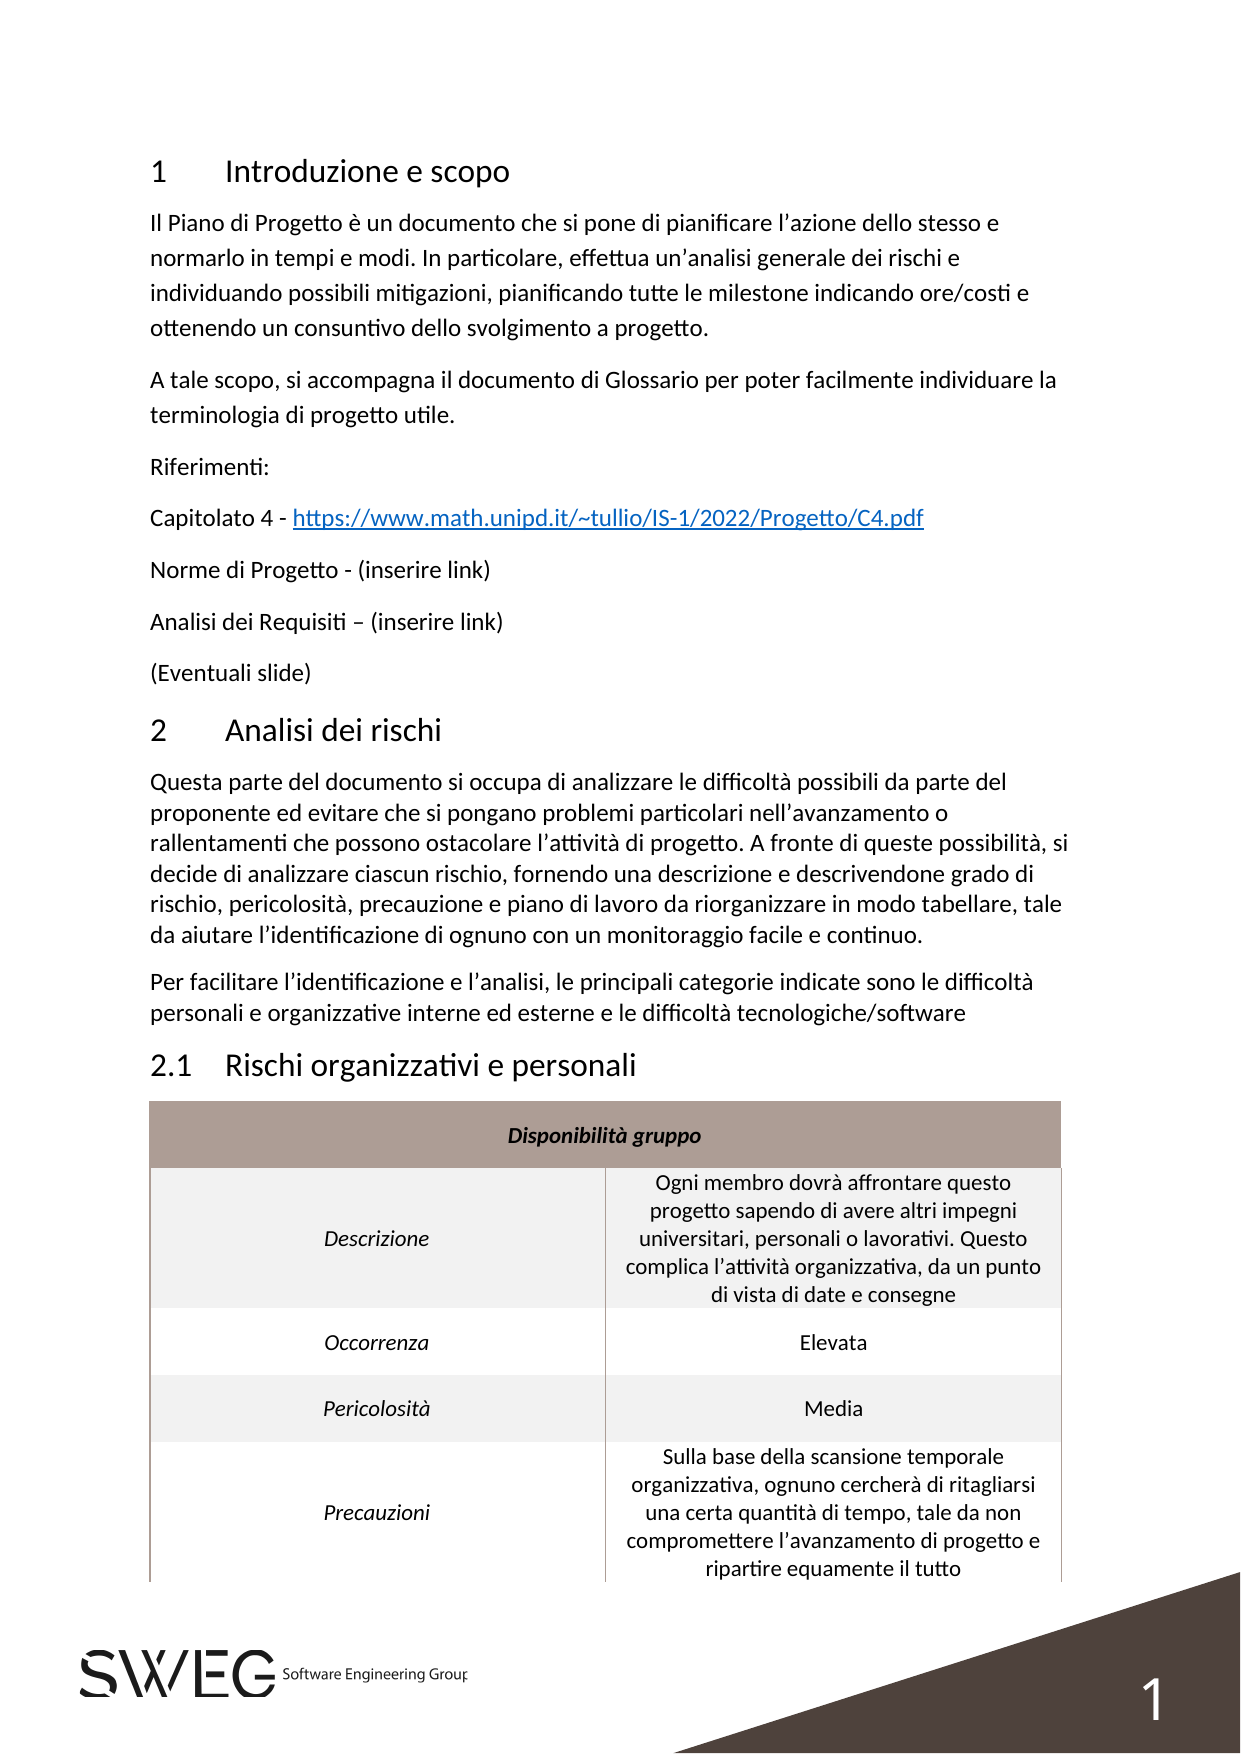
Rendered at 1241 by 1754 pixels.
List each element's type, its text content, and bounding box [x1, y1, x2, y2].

text 2 Analisi dei rischi [150, 709, 1090, 750]
text Questa parte del documento si occupa di analizzare le difficoltà possibili da parte del proponente ed evitare che si pongano problemi particolari nell’avanzamento o rallentamenti che possono ostacolare l’attività di progetto. A fronte di queste possibilità, si decide di analizzare ciascun rischio, fornendo una descrizione e descrivendone grado di rischio, pericolosità, precauzione e piano di lavoro da riorganizzare in modo tabellare, tale da aiutare l’identificazione di ognuno con un monitoraggio facile e continuo. [150, 766, 1090, 949]
text Analisi dei Requisiti – (inserire link) [150, 606, 1090, 636]
table_cell Media [606, 1375, 1061, 1442]
text A tale scopo, si accompagna il documento di Glossario per poter facilmente individuare la terminologia di progetto utile. [150, 364, 1090, 429]
table_cell Precauzioni [151, 1442, 605, 1582]
table_cell Elevata [606, 1308, 1061, 1375]
text Per facilitare l’identificazione e l’analisi, le principali categorie indicate sono le difficoltà personali e organizzative interne ed esterne e le difficoltà tecnologiche/software [150, 966, 1090, 1027]
text 1 Introduzione e scopo [150, 150, 1090, 191]
table_cell Occorrenza [151, 1308, 605, 1375]
table_cell Pericolosità [151, 1375, 605, 1442]
text Capitolato 4 - https://www.math.unipd.it/~tullio/IS-1/2022/Progetto/C4.pdf [150, 502, 1090, 533]
table_header Disponibilità gruppo [151, 1101, 1061, 1168]
table_cell Ogni membro dovrà affrontare questo progetto sapendo di avere altri impegni universitari, personali o lavorativi. Questo complica l’attività organizzativa, da un punto di vista di date e consegne [606, 1168, 1061, 1308]
table_cell Sulla base della scansione temporale organizzativa, ognuno cercherà di ritagliarsi una certa quantità di tempo, tale da non compromettere l’avanzamento di progetto e ripartire equamente il tutto [606, 1442, 1061, 1582]
text 2.1 Rischi organizzativi e personali [150, 1044, 1090, 1085]
table_cell Descrizione [151, 1168, 605, 1308]
text Riferimenti: [150, 451, 1090, 481]
text (Eventuali slide) [150, 657, 1090, 688]
text Norme di Progetto - (inserire link) [150, 554, 1090, 584]
picture [79, 1650, 468, 1697]
text Il Piano di Progetto è un documento che si pone di pianificare l’azione dello stesso e normarlo in tempi e modi. In particolare, effettua un’analisi generale dei rischi e individuando possibili mitigazioni, pianificando tutte le milestone indicando ore/costi e ottenendo un consuntivo dello svolgimento a progetto. [150, 207, 1090, 343]
